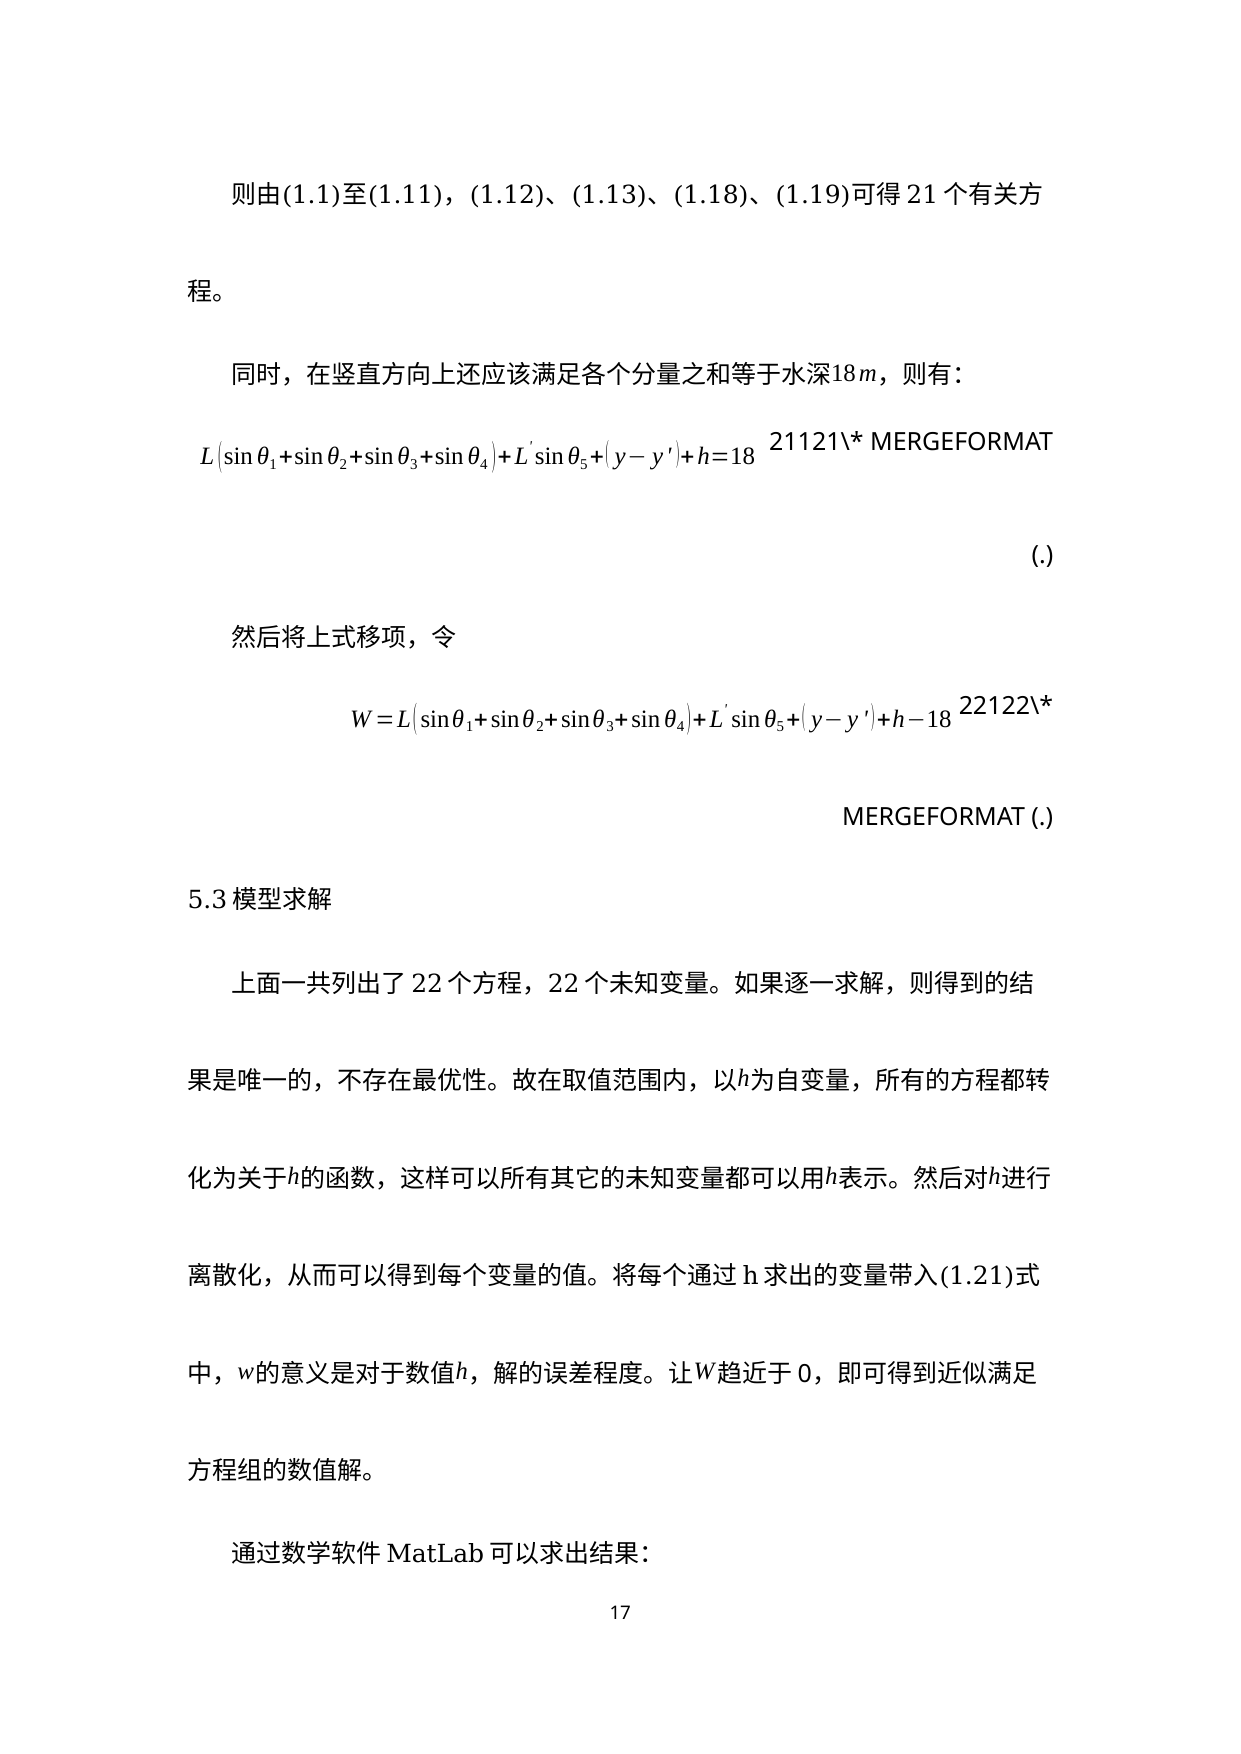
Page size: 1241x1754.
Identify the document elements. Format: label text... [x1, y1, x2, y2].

text 上面一共列出了22个方程，22个未知变量。如果逐一求解，则得到的结果是唯一的，不存在最优性。故在取值范围内，以为自变量，所有的方程都转化为关于的函数，这样可以所有其它的未知变量都可以用表示。然后对进行离散化，从而可以得到每个变量的值。将每个通过h求出的变量带入(1.21)式中，的意义是对于数值，解的误差程度。让趋近于0，即可得到近似满足方程组的数值解。 [187, 949, 1053, 1501]
text 5.3模型求解 [187, 866, 1053, 931]
text 则由(1.1)至(1.11)，(1.12)、(1.13)、(1.18)、(1.19)可得21个有关方程。 [187, 160, 1053, 322]
text 通过数学软件MatLab可以求出结果： [187, 1519, 1053, 1584]
text 然后将上式移项，令 [187, 603, 1053, 668]
text 同时，在竖直方向上还应该满足各个分量之和等于水深，则有： [187, 340, 1053, 405]
